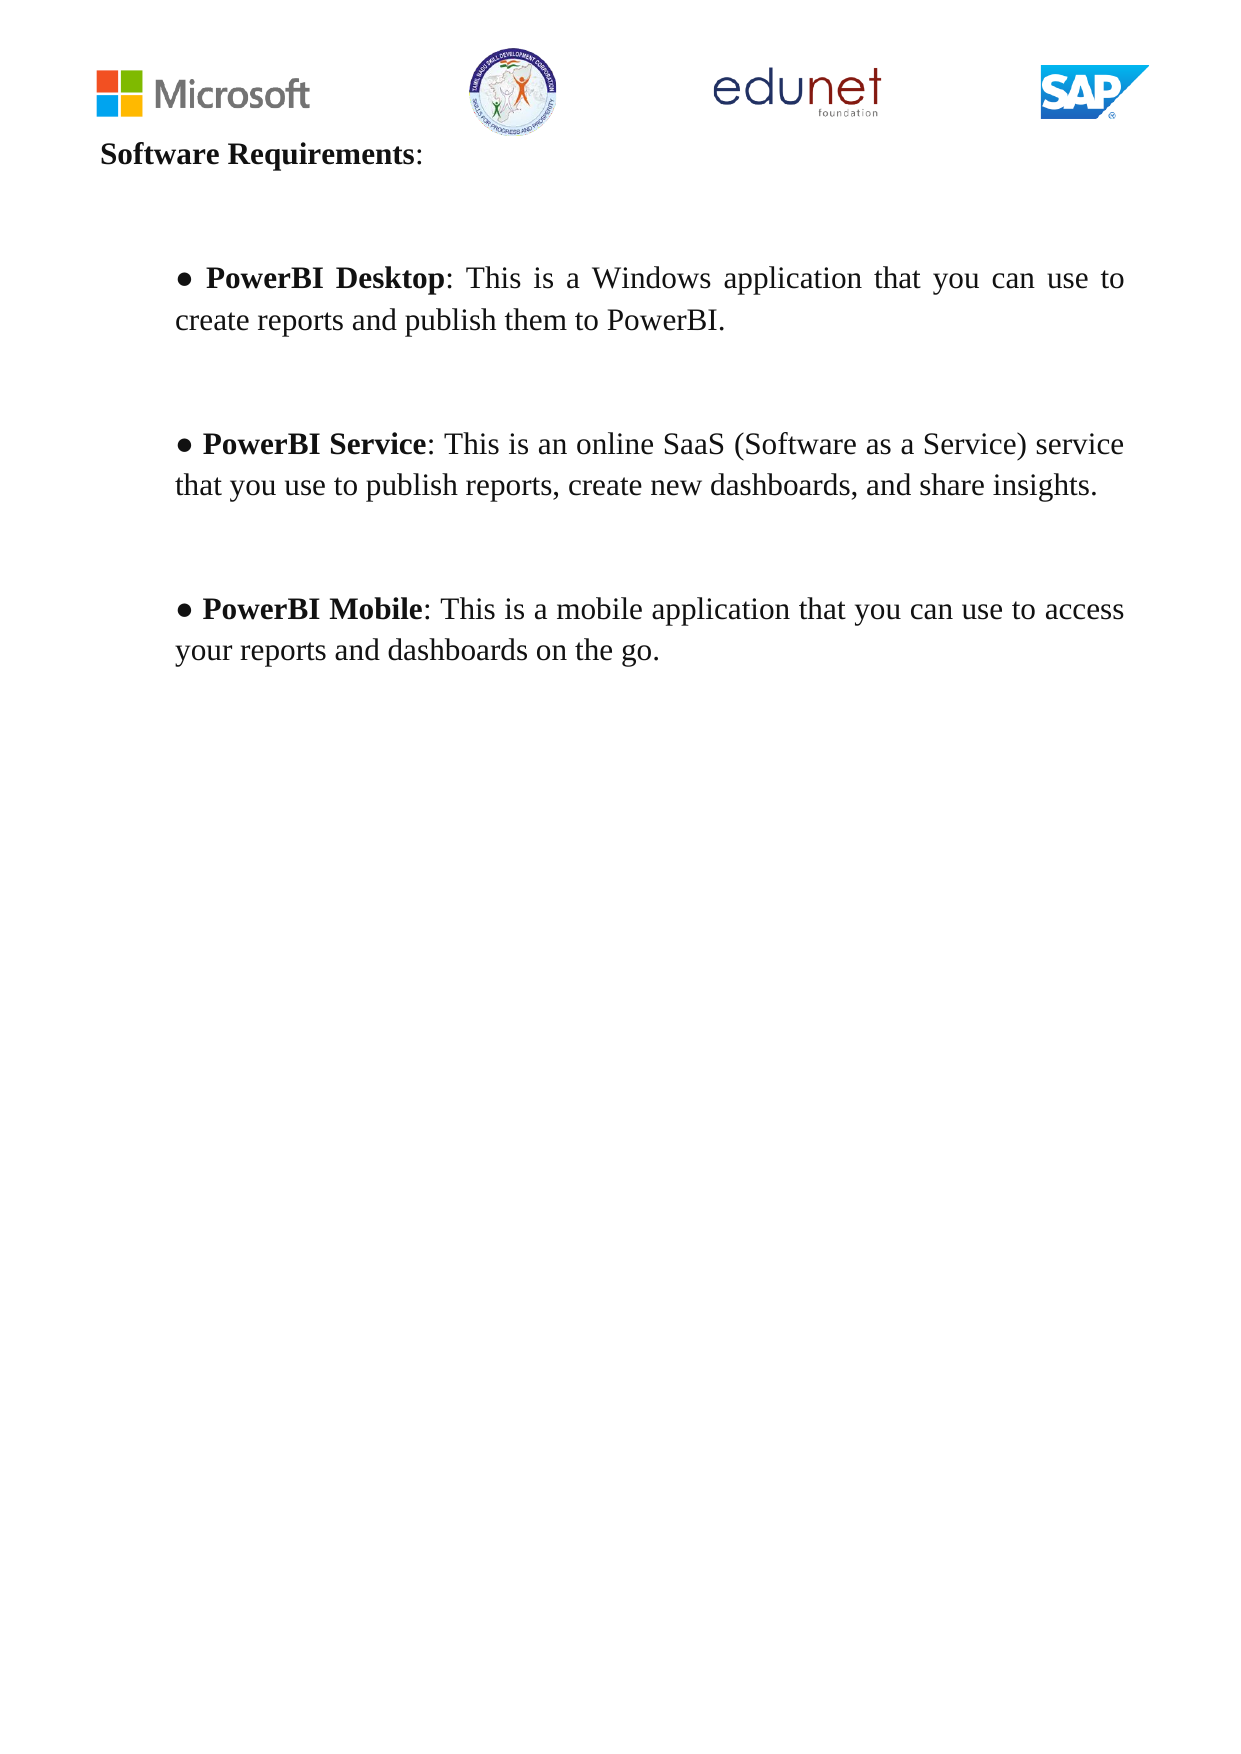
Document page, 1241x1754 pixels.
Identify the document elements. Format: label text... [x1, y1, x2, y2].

text Software Requirements: [100, 135, 1126, 171]
text ● PowerBI Mobile: This is a mobile application that you can use to access your reports and dashboards on the go. [175, 590, 1126, 668]
picture [469, 48, 557, 135]
picture [713, 67, 882, 117]
text ● PowerBI Desktop: This is a Windows application that you can use to create reports and publish them to PowerBI. [175, 259, 1126, 337]
picture [96, 70, 310, 117]
text ● PowerBI Service: This is an online SaaS (Software as a Service) service that you use to publish reports, create new dashboards, and share insights. [175, 425, 1126, 502]
picture [1040, 67, 1150, 119]
